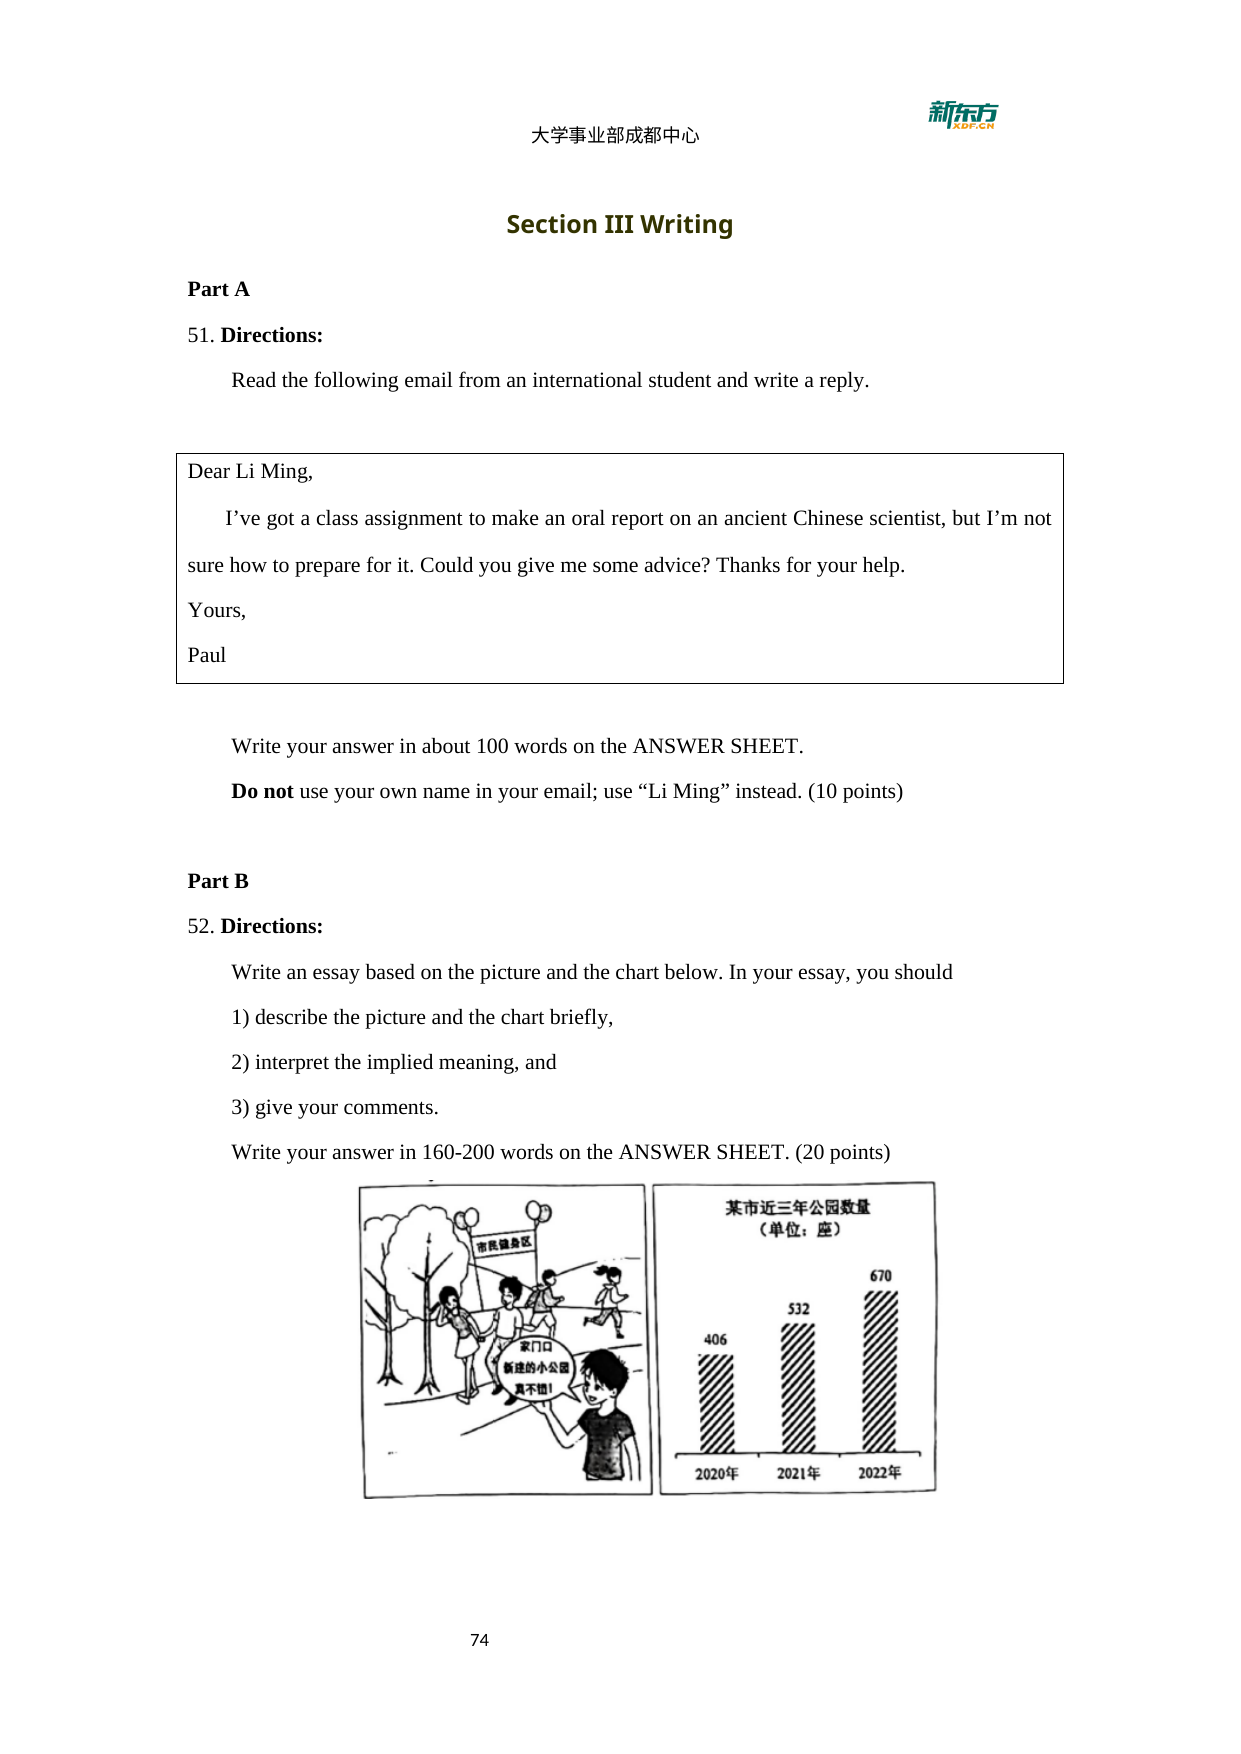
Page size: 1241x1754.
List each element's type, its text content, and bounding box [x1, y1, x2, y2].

text 3) give your comments. [187, 1090, 1053, 1123]
text Do not use your own name in your email; use “Li Ming” instead. (10 points) [187, 774, 1053, 807]
text 52. Directions: [187, 910, 1053, 942]
text 1) describe the picture and the chart briefly, [187, 1000, 1053, 1033]
text 51. Directions: [187, 318, 1053, 350]
text Part A [187, 273, 1053, 305]
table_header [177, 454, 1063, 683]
text Write an essay based on the picture and the chart below. In your essay, you should [187, 955, 1053, 987]
text Part B [187, 865, 1053, 897]
picture [912, 88, 1016, 143]
text Write your answer in about 100 words on the ANSWER SHEET. [187, 729, 1053, 762]
subtitle Section III Writing [187, 191, 1053, 256]
text Read the following email from an international student and write a reply. [187, 363, 1053, 396]
text 2) interpret the implied meaning, and [187, 1045, 1053, 1078]
text Write your answer in 160-200 words on the ANSWER SHEET. (20 points) [187, 1135, 1053, 1168]
picture [339, 1180, 945, 1499]
